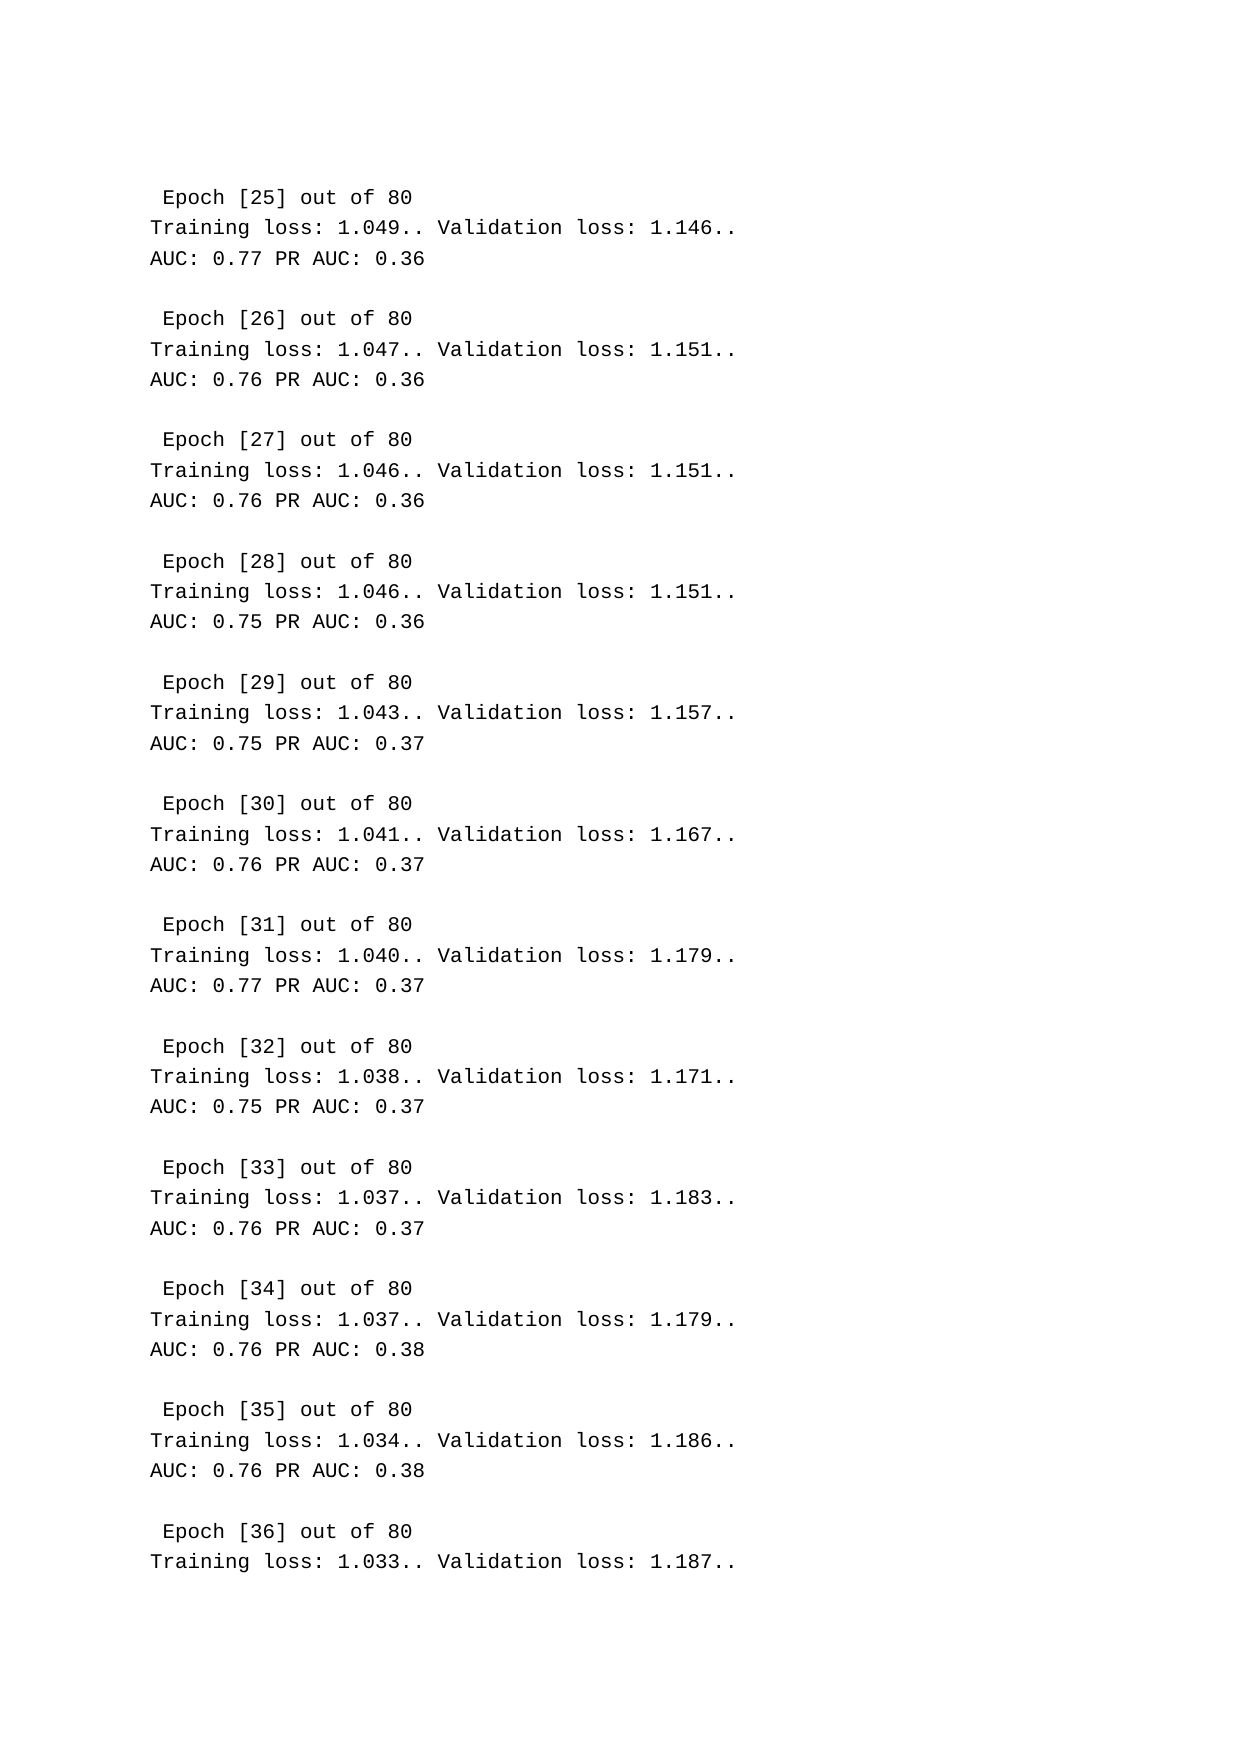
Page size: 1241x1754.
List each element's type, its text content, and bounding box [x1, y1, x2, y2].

text AUC: 0.75 PR AUC: 0.36 [150, 605, 1090, 635]
text Epoch [35] out of 80 [150, 1393, 1090, 1423]
text AUC: 0.76 PR AUC: 0.37 [150, 847, 1090, 877]
text AUC: 0.76 PR AUC: 0.38 [150, 1332, 1090, 1362]
text Epoch [33] out of 80 [150, 1150, 1090, 1181]
text Epoch [30] out of 80 [150, 787, 1090, 817]
text Training loss: 1.037.. Validation loss: 1.179.. [150, 1302, 1090, 1332]
text Epoch [36] out of 80 [150, 1514, 1090, 1544]
text AUC: 0.76 PR AUC: 0.38 [150, 1453, 1090, 1484]
text Epoch [25] out of 80 [150, 180, 1090, 211]
text AUC: 0.75 PR AUC: 0.37 [150, 726, 1090, 756]
text Training loss: 1.038.. Validation loss: 1.171.. [150, 1059, 1090, 1090]
text Training loss: 1.034.. Validation loss: 1.186.. [150, 1423, 1090, 1453]
text Training loss: 1.046.. Validation loss: 1.151.. [150, 453, 1090, 483]
text Epoch [31] out of 80 [150, 908, 1090, 938]
text Epoch [32] out of 80 [150, 1029, 1090, 1059]
text AUC: 0.76 PR AUC: 0.37 [150, 1211, 1090, 1241]
text Epoch [29] out of 80 [150, 665, 1090, 696]
text Training loss: 1.049.. Validation loss: 1.146.. [150, 211, 1090, 241]
text Training loss: 1.040.. Validation loss: 1.179.. [150, 938, 1090, 968]
text Training loss: 1.037.. Validation loss: 1.183.. [150, 1181, 1090, 1211]
text Training loss: 1.043.. Validation loss: 1.157.. [150, 696, 1090, 726]
text Training loss: 1.046.. Validation loss: 1.151.. [150, 574, 1090, 605]
text AUC: 0.77 PR AUC: 0.36 [150, 241, 1090, 271]
text Epoch [28] out of 80 [150, 544, 1090, 574]
text AUC: 0.75 PR AUC: 0.37 [150, 1090, 1090, 1120]
text Training loss: 1.047.. Validation loss: 1.151.. [150, 332, 1090, 362]
text AUC: 0.77 PR AUC: 0.37 [150, 968, 1090, 999]
text Epoch [26] out of 80 [150, 302, 1090, 332]
text AUC: 0.76 PR AUC: 0.36 [150, 362, 1090, 392]
text AUC: 0.76 PR AUC: 0.36 [150, 483, 1090, 514]
text Epoch [27] out of 80 [150, 423, 1090, 453]
text Epoch [34] out of 80 [150, 1272, 1090, 1302]
text Training loss: 1.033.. Validation loss: 1.187.. [150, 1544, 1090, 1575]
text Training loss: 1.041.. Validation loss: 1.167.. [150, 817, 1090, 847]
